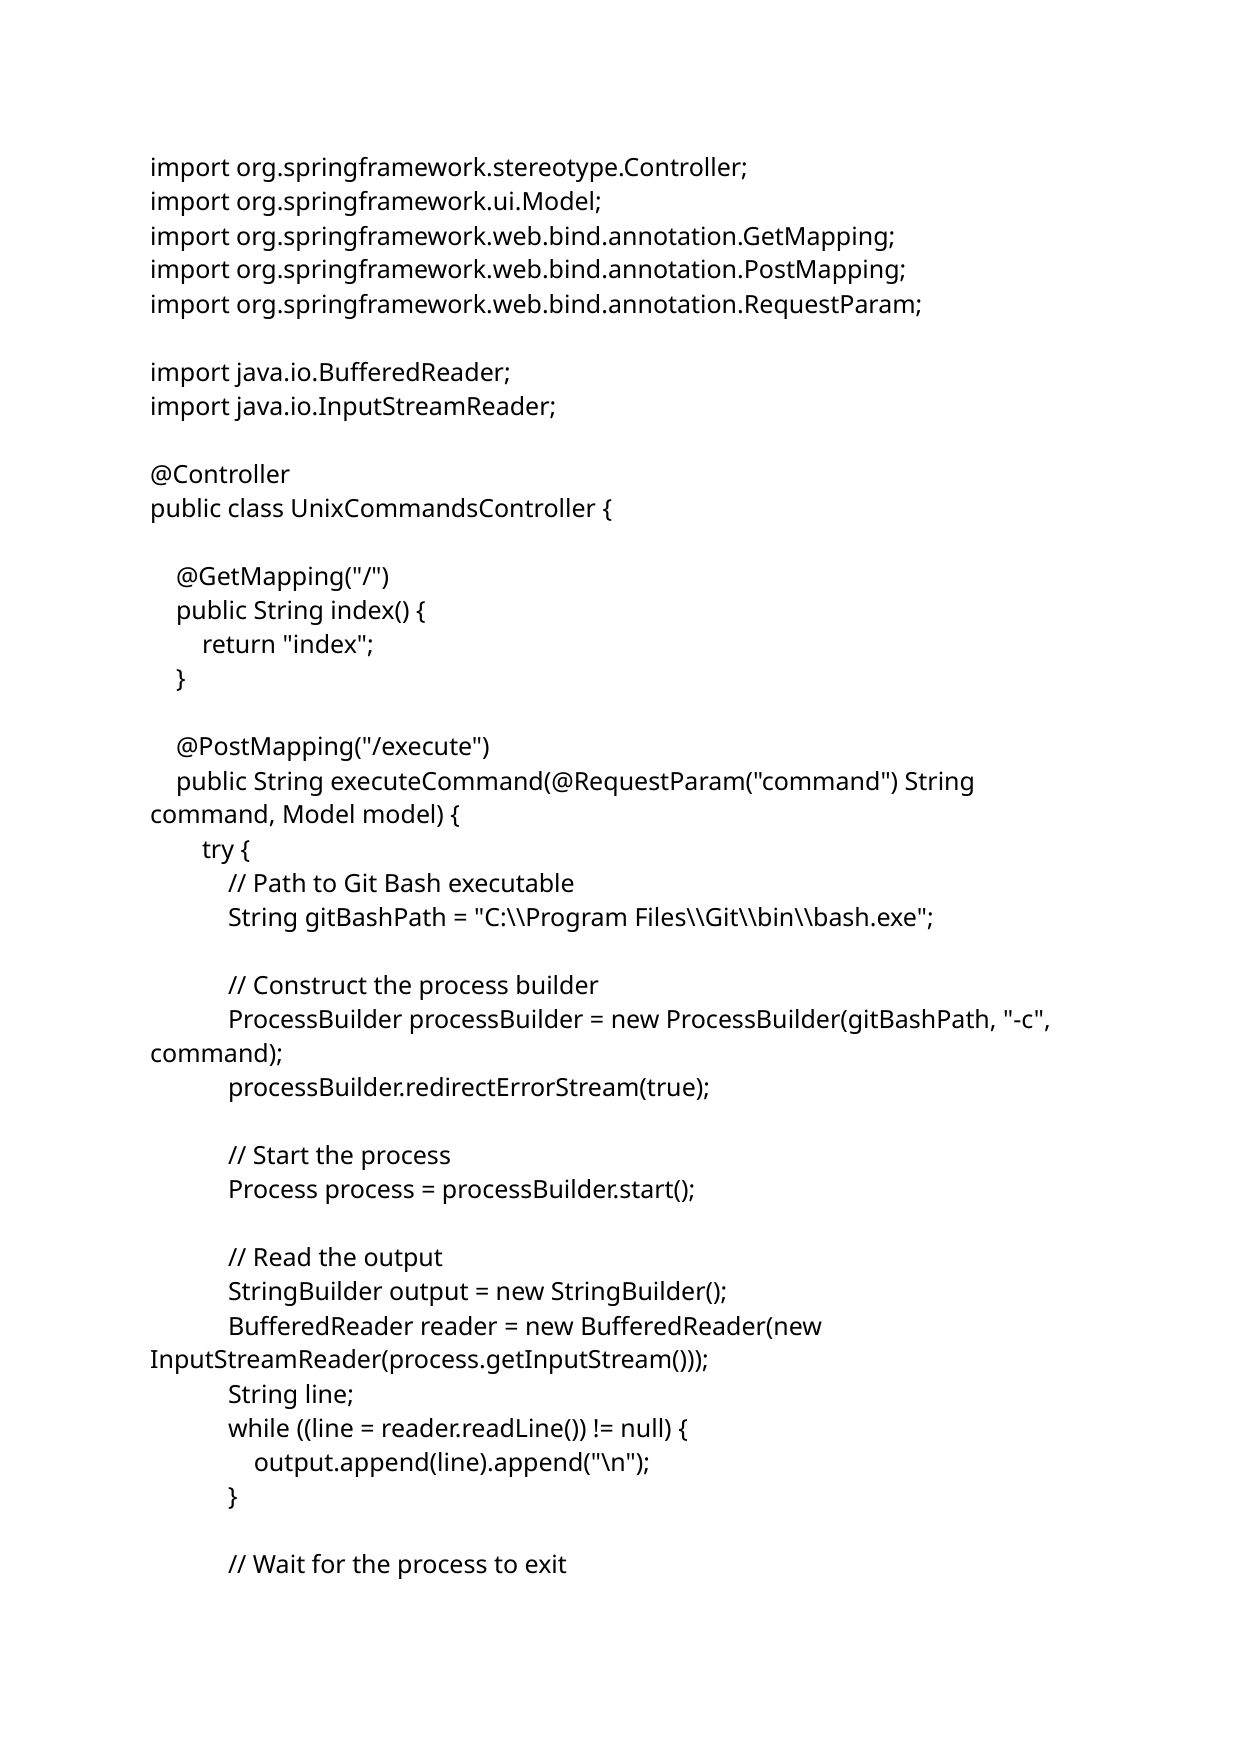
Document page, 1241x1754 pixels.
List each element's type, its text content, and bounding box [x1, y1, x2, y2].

text // Start the process [150, 1138, 1090, 1172]
text } [150, 1478, 1090, 1512]
text output.append(line).append("\n"); [150, 1444, 1090, 1478]
text public String index() { [150, 593, 1090, 627]
text import org.springframework.web.bind.annotation.PostMapping; [150, 252, 1090, 286]
text @GetMapping("/") [150, 559, 1090, 593]
text import org.springframework.ui.Model; [150, 184, 1090, 218]
text import java.io.InputStreamReader; [150, 388, 1090, 422]
text import org.springframework.web.bind.annotation.RequestParam; [150, 286, 1090, 320]
text ProcessBuilder processBuilder = new ProcessBuilder(gitBashPath, "-c", command); [150, 1002, 1090, 1070]
text return "index"; [150, 627, 1090, 661]
text import org.springframework.web.bind.annotation.GetMapping; [150, 218, 1090, 252]
text @Controller [150, 457, 1090, 491]
text import org.springframework.stereotype.Controller; [150, 150, 1090, 184]
text try { [150, 831, 1090, 865]
text // Path to Git Bash executable [150, 865, 1090, 899]
text // Read the output [150, 1240, 1090, 1274]
text // Wait for the process to exit [150, 1547, 1090, 1581]
text public class UnixCommandsController { [150, 491, 1090, 525]
text String line; [150, 1376, 1090, 1410]
text public String executeCommand(@RequestParam("command") String command, Model model) { [150, 763, 1090, 831]
text Process process = processBuilder.start(); [150, 1172, 1090, 1206]
text while ((line = reader.readLine()) != null) { [150, 1410, 1090, 1444]
text // Construct the process builder [150, 967, 1090, 1002]
text BufferedReader reader = new BufferedReader(new InputStreamReader(process.getInputStream())); [150, 1308, 1090, 1376]
text String gitBashPath = "C:\\Program Files\\Git\\bin\\bash.exe"; [150, 899, 1090, 933]
text import java.io.BufferedReader; [150, 354, 1090, 388]
text @PostMapping("/execute") [150, 729, 1090, 763]
text StringBuilder output = new StringBuilder(); [150, 1274, 1090, 1308]
text processBuilder.redirectErrorStream(true); [150, 1070, 1090, 1104]
text } [150, 661, 1090, 695]
